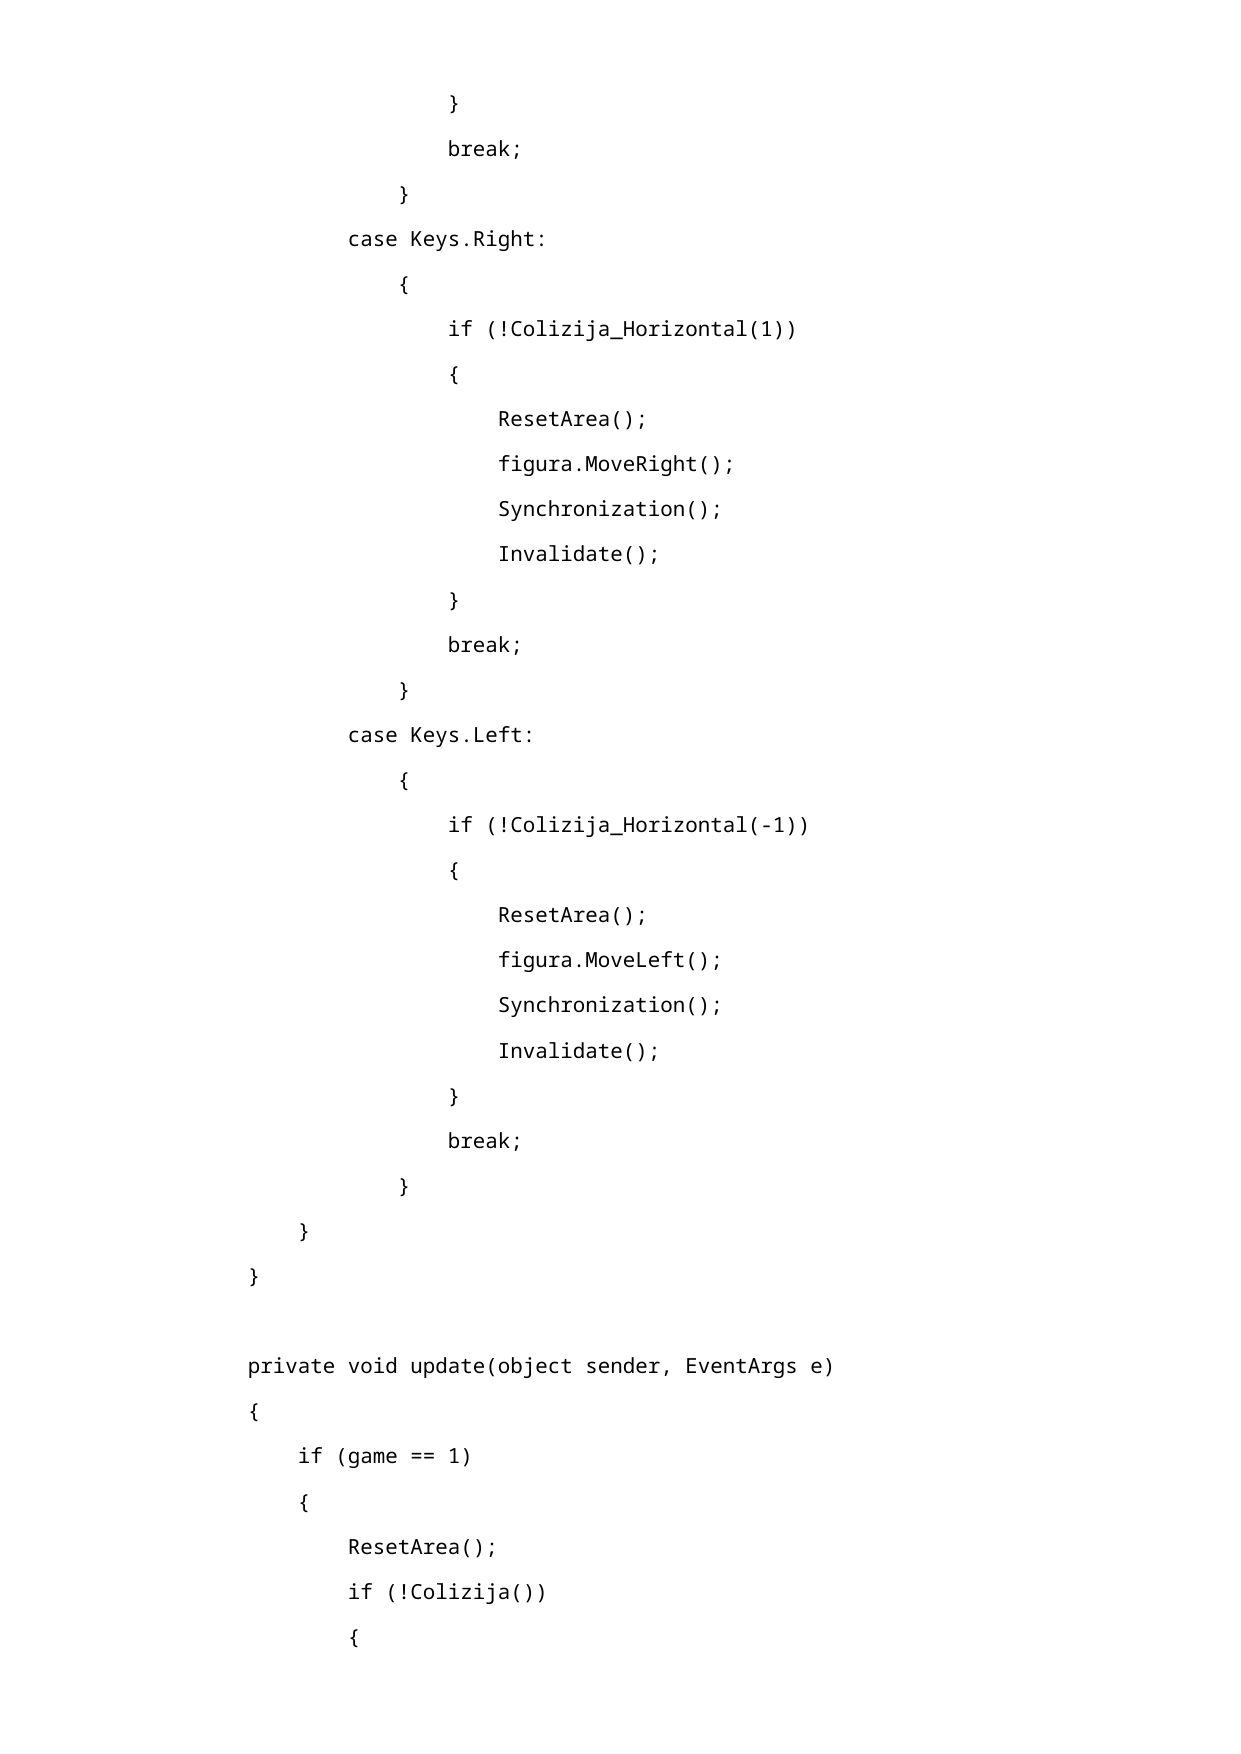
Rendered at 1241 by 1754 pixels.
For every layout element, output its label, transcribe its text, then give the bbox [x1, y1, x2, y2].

text ResetArea(); [148, 1532, 1152, 1560]
text { [148, 269, 1152, 297]
text figura.MoveRight(); [148, 449, 1152, 478]
text ResetArea(); [148, 404, 1152, 433]
text { [148, 765, 1152, 793]
text { [148, 1397, 1152, 1425]
text break; [148, 134, 1152, 162]
text } [148, 1171, 1152, 1199]
text } [148, 1216, 1152, 1244]
text { [148, 855, 1152, 884]
text case Keys.Left: [148, 720, 1152, 748]
text figura.MoveLeft(); [148, 946, 1152, 974]
text case Keys.Right: [148, 224, 1152, 252]
text ResetArea(); [148, 900, 1152, 929]
text if (!Colizija_Horizontal(1)) [148, 314, 1152, 342]
text if (game == 1) [148, 1442, 1152, 1470]
text } [148, 88, 1152, 117]
text { [148, 359, 1152, 388]
text if (!Colizija()) [148, 1577, 1152, 1605]
text Invalidate(); [148, 1036, 1152, 1064]
text } [148, 179, 1152, 207]
text break; [148, 1126, 1152, 1154]
text } [148, 1261, 1152, 1290]
text } [148, 1081, 1152, 1109]
text break; [148, 630, 1152, 658]
text Synchronization(); [148, 494, 1152, 523]
text { [148, 1622, 1152, 1651]
text } [148, 675, 1152, 703]
text private void update(object sender, EventArgs e) [148, 1351, 1152, 1380]
text if (!Colizija_Horizontal(-1)) [148, 810, 1152, 839]
text Invalidate(); [148, 539, 1152, 568]
text } [148, 585, 1152, 613]
text Synchronization(); [148, 991, 1152, 1019]
text { [148, 1487, 1152, 1515]
